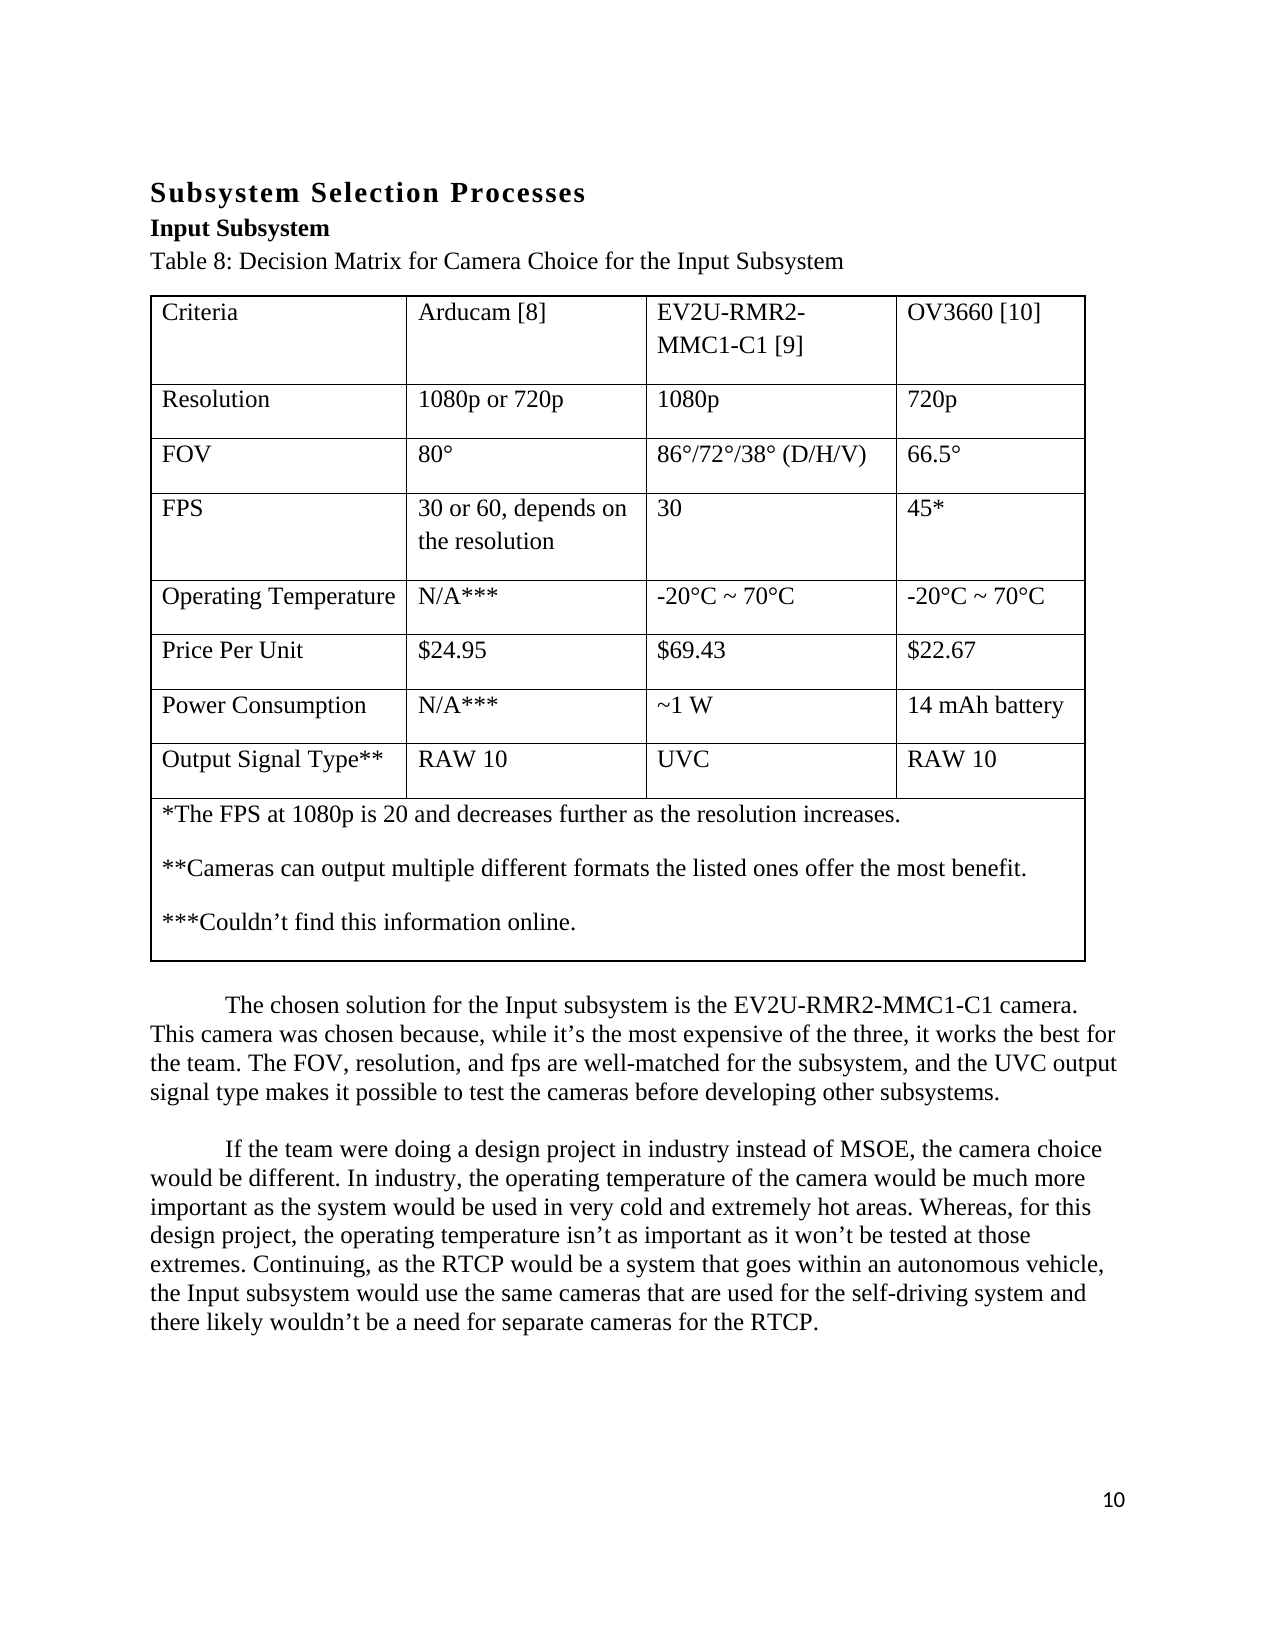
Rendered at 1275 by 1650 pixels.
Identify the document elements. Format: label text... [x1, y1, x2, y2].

table_cell 1080p [647, 385, 896, 438]
table_header OV3660 [897, 297, 1084, 383]
table_cell $24.95 [407, 635, 646, 689]
table_cell 30 or 60, depends on the resolution [407, 494, 646, 580]
table_cell Power Consumption [152, 690, 406, 743]
table_cell 86°/72°/38° (D/H/V) [647, 439, 896, 492]
table_header EV2U-RMR2-MMC1-C1 [647, 297, 896, 383]
table_cell -20°C ~ 70°C [897, 581, 1084, 634]
subtitle Subsystem Selection Processes [150, 175, 1125, 208]
table_cell $22.67 [897, 635, 1084, 689]
table_cell ~1 W [647, 690, 896, 743]
table_cell N/A*** [407, 690, 646, 743]
text If the team were doing a design project in industry instead of MSOE, the camera choice would be different. In industry, the operating temperature of the camera would be much more important as the system would be used in very cold and extremely hot areas. Whereas, for this design project, the operating temperature isn’t as important as it won’t be tested at those extremes. Continuing, as the RTCP would be a system that goes within an autonomous vehicle, the Input subsystem would use the same cameras that are used for the self-driving system and there likely wouldn’t be a need for separate cameras for the RTCP. [150, 1134, 1125, 1335]
table_cell $69.43 [647, 635, 896, 689]
table_cell Resolution [152, 385, 406, 438]
table_cell FOV [152, 439, 406, 492]
table_cell 1080p or 720p [407, 385, 646, 438]
table_cell FPS [152, 494, 406, 580]
table_cell 720p [897, 385, 1084, 438]
table_cell -20°C ~ 70°C [647, 581, 896, 634]
table_cell 80° [407, 439, 646, 492]
table_cell 45* [897, 494, 1084, 580]
table_cell 30 [647, 494, 896, 580]
table_header Criteria [152, 297, 406, 383]
table_cell 14 mAh battery [897, 690, 1084, 743]
table_cell 66.5° [897, 439, 1084, 492]
table_cell RAW 10 [407, 744, 646, 798]
table_cell Price Per Unit [152, 635, 406, 689]
subtitle Input Subsystem [150, 213, 1125, 241]
table_cell RAW 10 [897, 744, 1084, 798]
text The chosen solution for the Input subsystem is the EV2U-RMR2-MMC1-C1 camera. This camera was chosen because, while it’s the most expensive of the three, it works the best for the team. The FOV, resolution, and fps are well-matched for the subsystem, and the UVC output signal type makes it possible to test the cameras before developing other subsystems. [150, 990, 1125, 1105]
table_cell Output Signal Type** [152, 744, 406, 798]
text Table 8: Decision Matrix for Camera Choice for the Input Subsystem [150, 246, 1125, 274]
table_header Arducam [407, 297, 646, 383]
table_cell Operating Temperature [152, 581, 406, 634]
table_cell UVC [647, 744, 896, 798]
table_cell N/A*** [407, 581, 646, 634]
table_cell *The FPS at 1080p is 20 and decreases further as the resolution increases. **Cameras can output multiple different formats the listed ones offer the most benefit. ***Couldn’t find this information online. [152, 799, 1084, 960]
